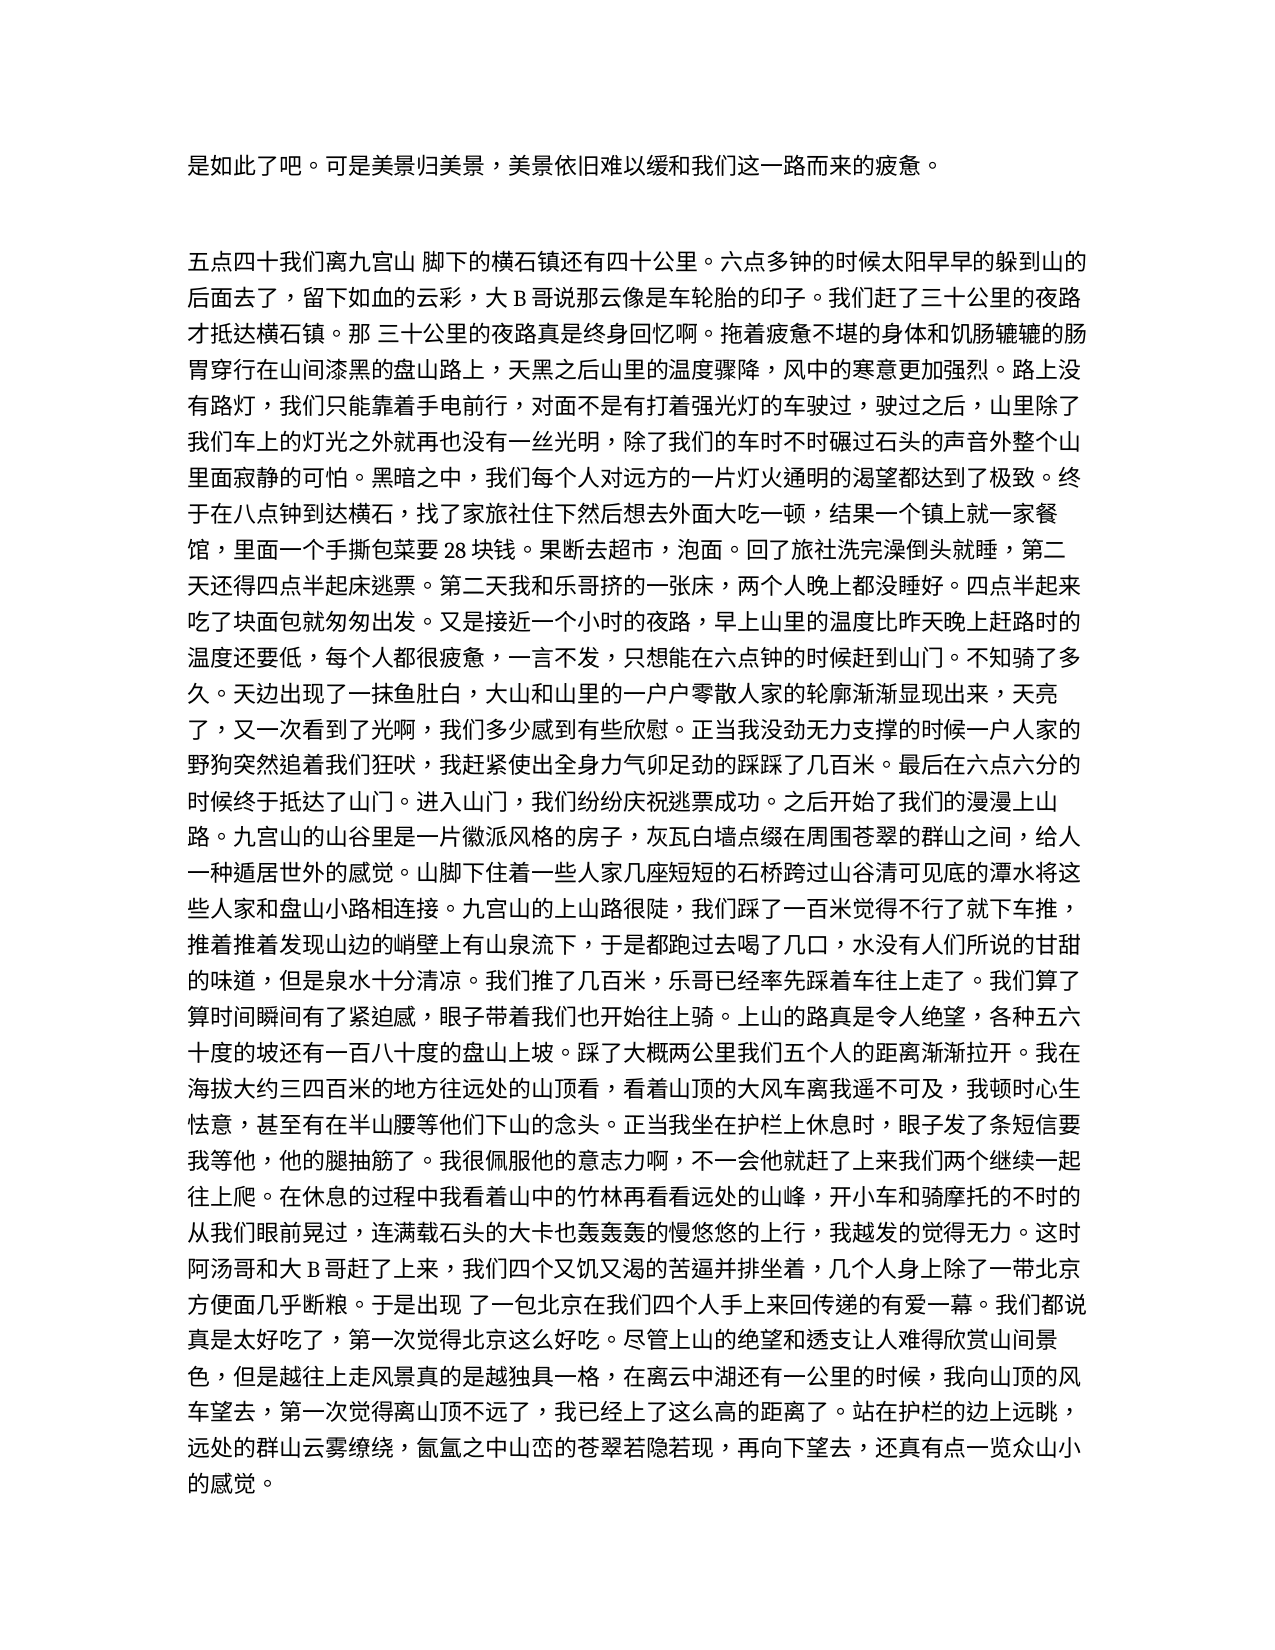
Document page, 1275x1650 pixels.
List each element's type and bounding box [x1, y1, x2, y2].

text [187, 150, 1087, 1499]
